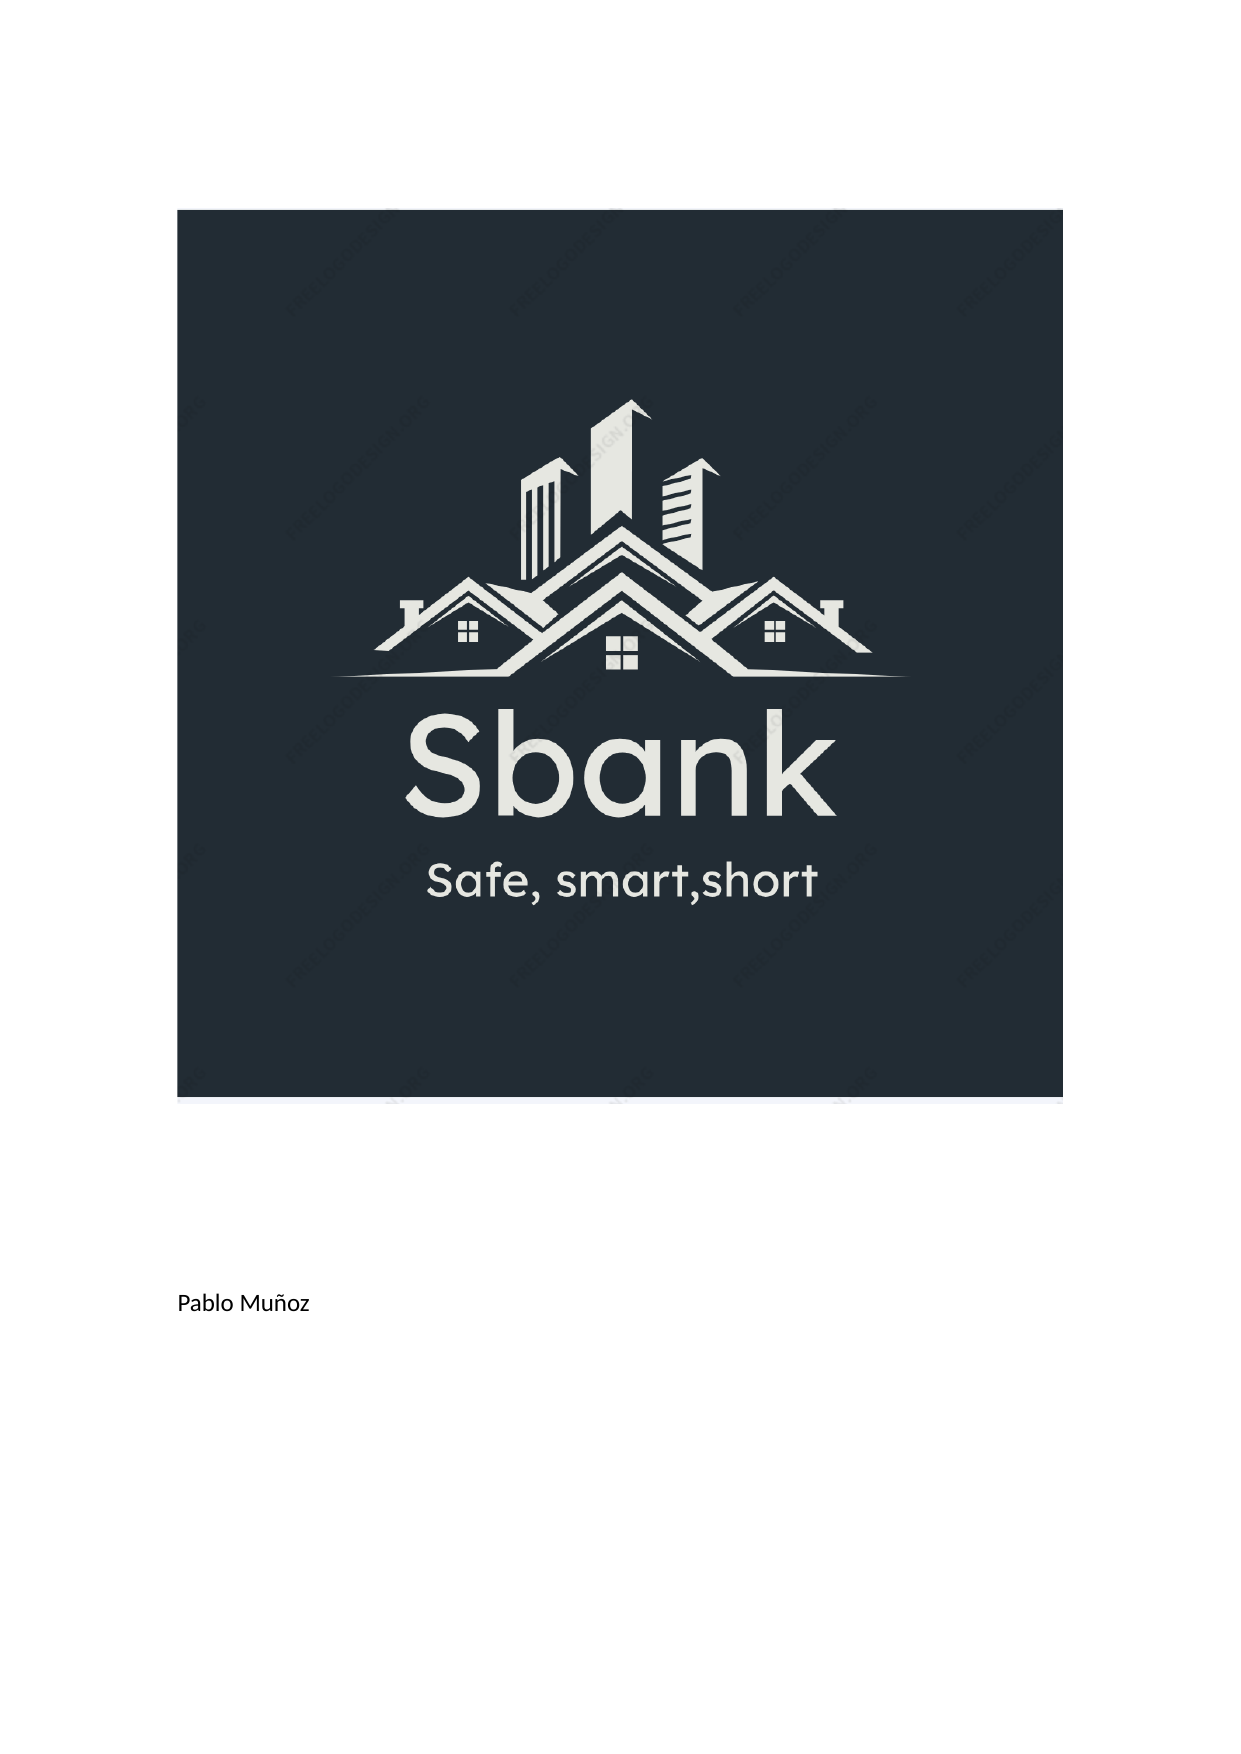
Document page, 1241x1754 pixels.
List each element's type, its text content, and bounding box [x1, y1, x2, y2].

text Pablo Muñoz [177, 1287, 1063, 1317]
picture [177, 208, 1063, 1104]
